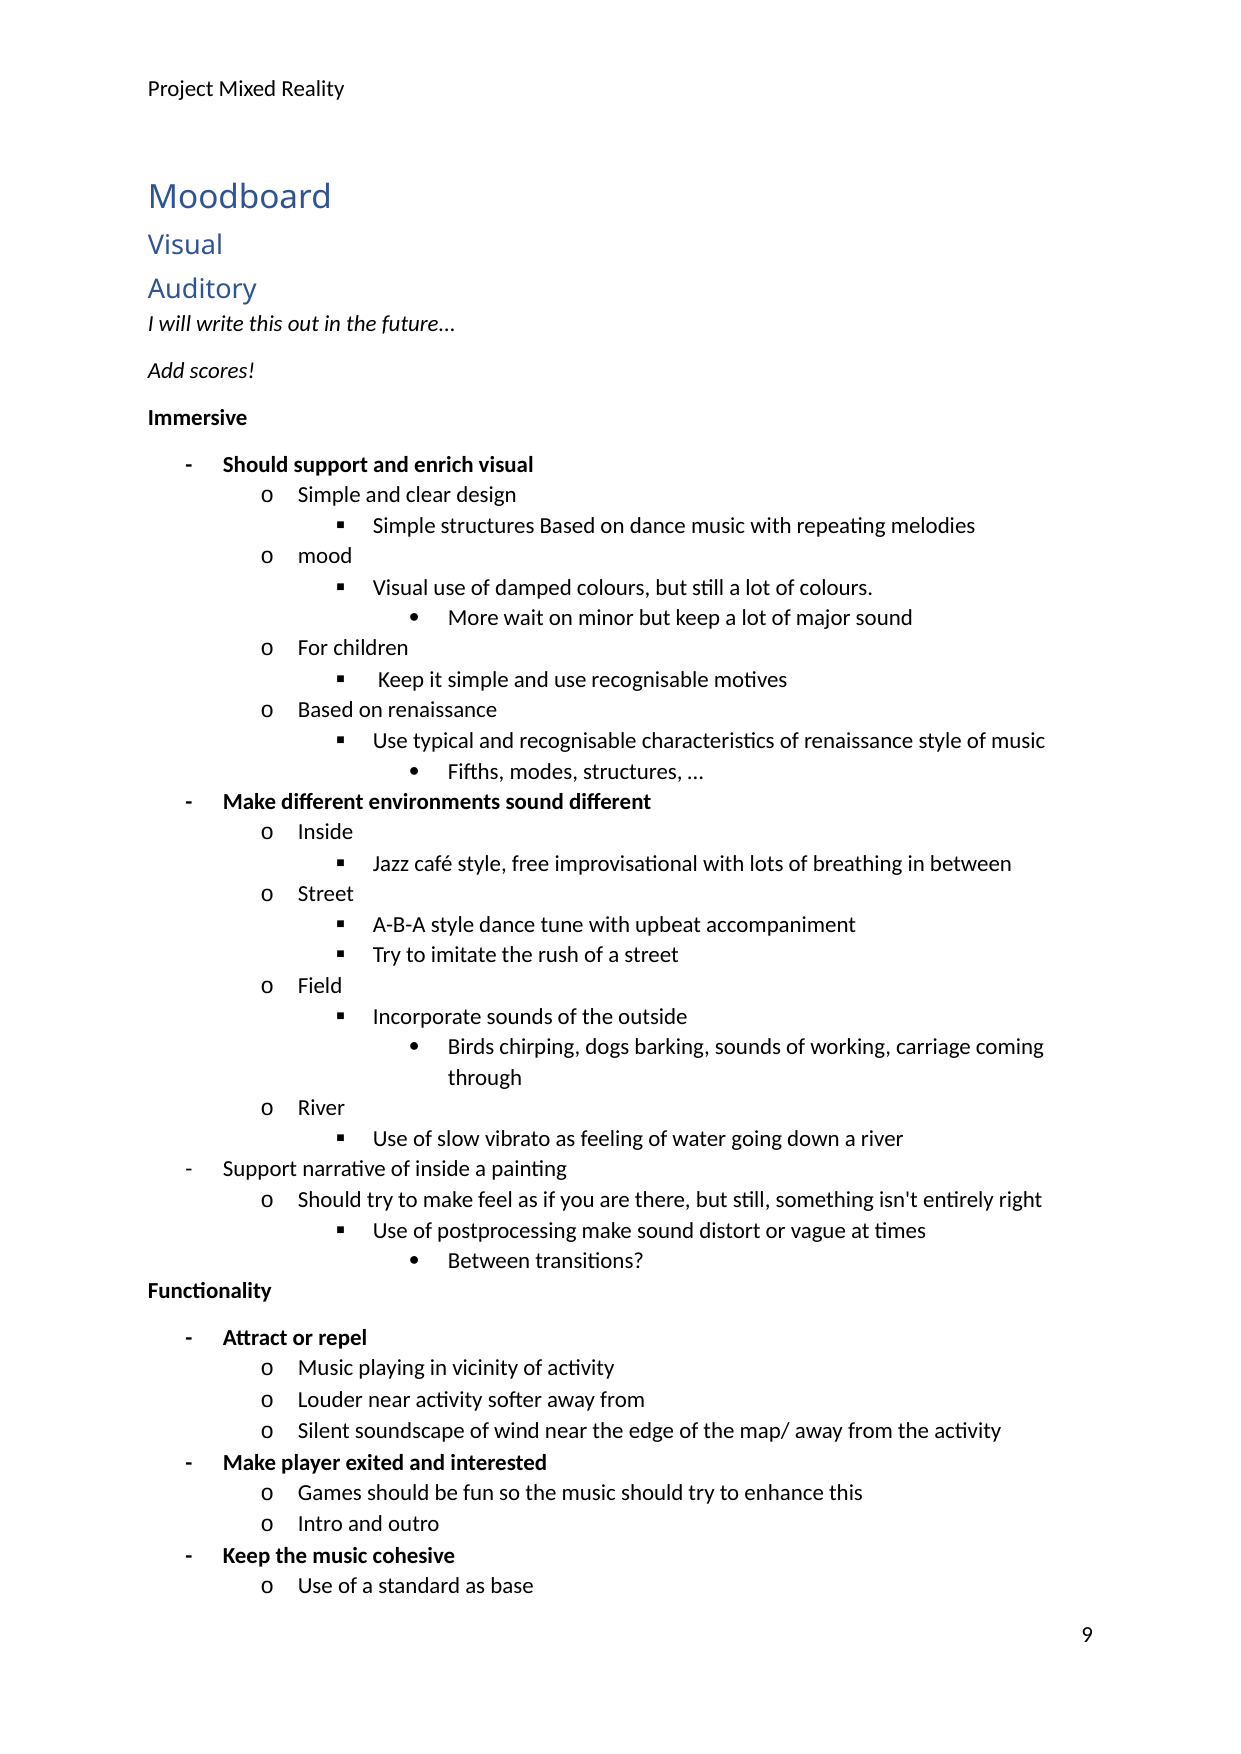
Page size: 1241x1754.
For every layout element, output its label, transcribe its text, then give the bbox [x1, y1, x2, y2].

subtitle Auditory [148, 270, 1093, 307]
list A-B-A style dance tune with upbeat accompaniment [335, 910, 1093, 938]
list mood [260, 542, 1093, 571]
list Silent soundscape of wind near the edge of the map/ away from the activity [260, 1416, 1093, 1446]
text I will write this out in the future... [148, 309, 1093, 337]
list Intro and outro [260, 1509, 1093, 1539]
list Try to imitate the rush of a street [335, 941, 1093, 969]
subtitle Moodboard [148, 173, 1093, 218]
list Louder near activity softer away from [260, 1385, 1093, 1414]
list Use of slow vibrato as feeling of water going down a river [335, 1124, 1093, 1152]
list Keep it simple and use recognisable motives [335, 665, 1093, 693]
list Jazz café style, free improvisational with lots of breathing in between [335, 849, 1093, 877]
list More wait on minor but keep a lot of major sound [410, 603, 1093, 631]
list Incorporate sounds of the outside [335, 1002, 1093, 1030]
list Music playing in vicinity of activity [260, 1353, 1093, 1383]
list Simple structures Based on dance music with repeating melodies [335, 511, 1093, 539]
list Field [260, 971, 1093, 1000]
text Immersive [148, 403, 1093, 431]
list Inside [260, 817, 1093, 846]
text Add scores! [148, 356, 1093, 384]
subtitle Visual [148, 226, 1093, 263]
list For children [260, 633, 1093, 663]
list Street [260, 879, 1093, 908]
list Should try to make feel as if you are there, but still, something isn't entirely right [260, 1185, 1093, 1214]
list Attract or repel [185, 1323, 1093, 1351]
list Simple and clear design [260, 480, 1093, 509]
list Keep the music cohesive [185, 1541, 1093, 1569]
list River [260, 1093, 1093, 1122]
list Between transitions? [410, 1246, 1093, 1274]
list Make different environments sound different [185, 787, 1093, 815]
list Games should be fun so the music should try to enhance this [260, 1478, 1093, 1507]
text Functionality [148, 1277, 1093, 1305]
list Visual use of damped colours, but still a lot of colours. [335, 573, 1093, 601]
list Use typical and recognisable characteristics of renaissance style of music [335, 727, 1093, 755]
list Support narrative of inside a painting [185, 1154, 1093, 1183]
list Based on renaissance [260, 695, 1093, 724]
list Use of a standard as base [260, 1571, 1093, 1600]
list Birds chirping, dogs barking, sounds of working, carriage coming through [410, 1032, 1093, 1091]
list Use of postprocessing make sound distort or vague at times [335, 1216, 1093, 1244]
list Should support and enrich visual [185, 450, 1093, 478]
list Make player exited and interested [185, 1448, 1093, 1476]
list Fifths, modes, structures, … [410, 757, 1093, 785]
